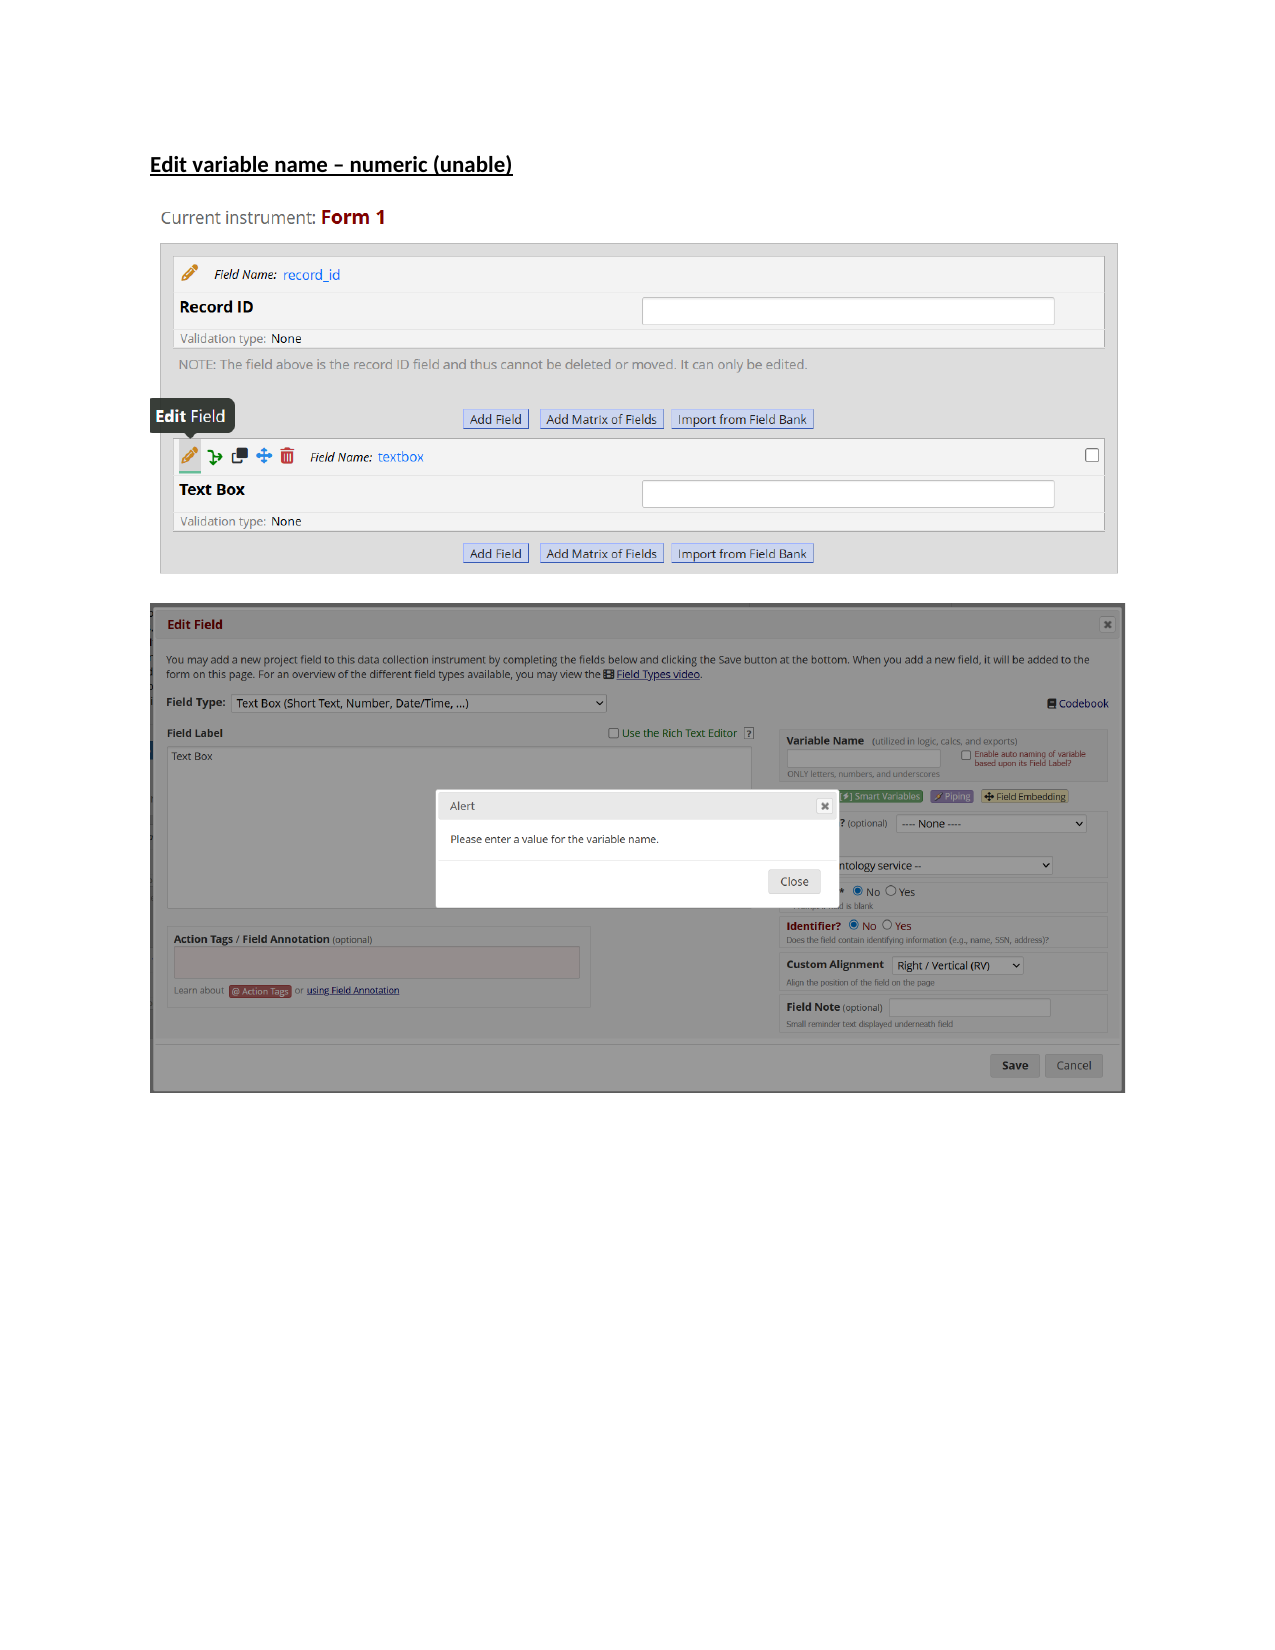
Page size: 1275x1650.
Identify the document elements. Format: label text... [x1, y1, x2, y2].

picture [150, 603, 1125, 1093]
picture [150, 196, 1125, 586]
text Edit variable name – numeric (unable) [150, 150, 1125, 178]
